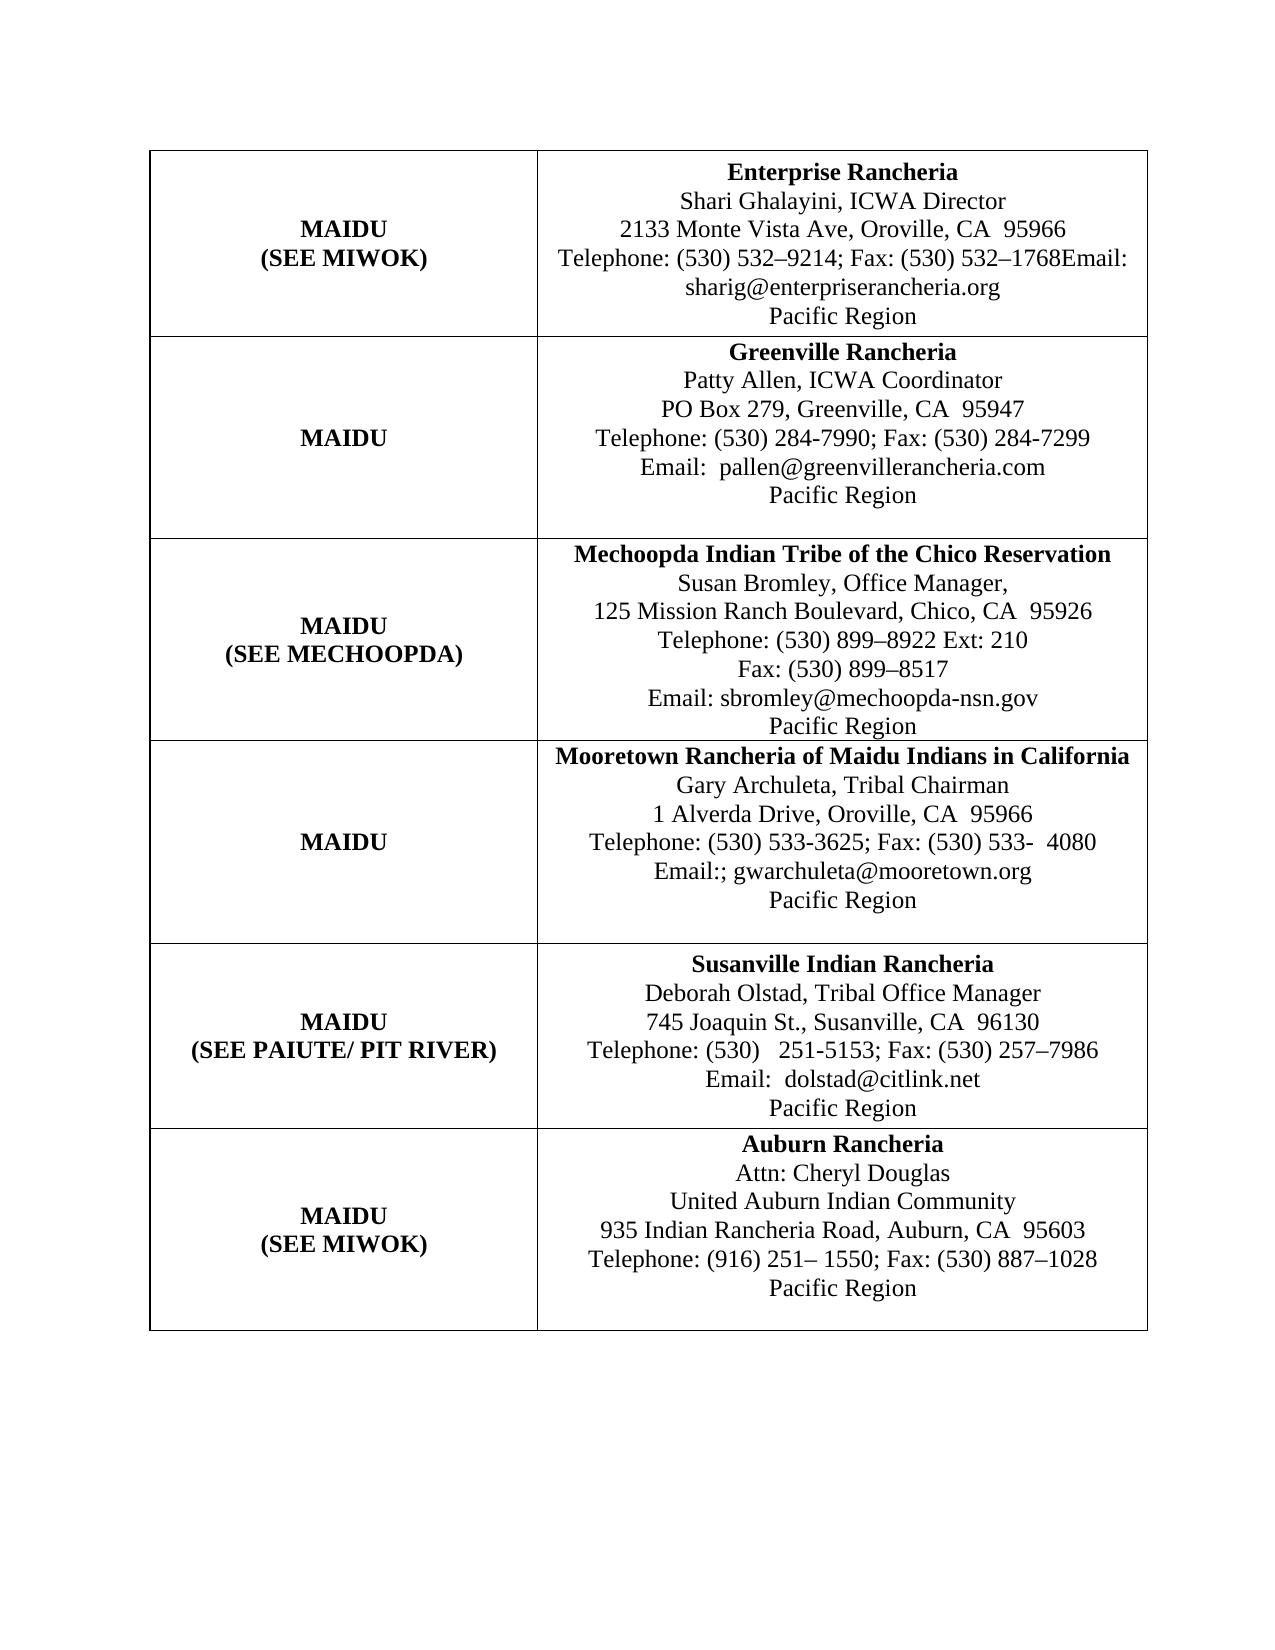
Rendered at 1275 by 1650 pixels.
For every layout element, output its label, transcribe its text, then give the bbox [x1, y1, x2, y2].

table_cell Mooretown Rancheria of Maidu Indians in California Gary Archuleta, Tribal Chairman 1 Alverda Drive, Oroville, CA 95966 Telephone: (530) 533-3625; Fax: (530) 533- 4080 Email:; gwarchuleta@mooretown.org Pacific Region [538, 741, 1147, 942]
table_cell MAIDU (SEE MECHOOPDA) [151, 539, 537, 740]
table_cell Rancheria Shari Ghalayini, ICWA Director 2133 Monte Vista Ave, Oroville, CA 95966 Telephone: (530) 532–9214; Fax: (530) 532–1768Email: sharig@enterpriserancheria.org Pacific Region [538, 151, 1147, 336]
table_cell Rancheria Patty Allen, ICWA Coordinator PO Box 279, Greenville, CA 95947 Telephone: (530) 284-7990; Fax: (530) 284-7299 Email: pallen@greenvillerancheria.com Pacific Region [538, 337, 1147, 538]
table_cell MAIDU (SEE PAIUTE/ PIT RIVER) [151, 944, 537, 1128]
table_cell MAIDU [151, 741, 537, 942]
table_cell MAIDU (SEE MIWOK) [151, 151, 537, 336]
table_cell Susanville Indian Rancheria Deborah Olstad, Tribal Office Manager 745 Joaquin St., Susanville, CA 96130 Telephone: (530) 251-5153; Fax: (530) 257–7986 Email: dolstad@citlink.net Pacific Region [538, 944, 1147, 1128]
table_cell MAIDU [151, 337, 537, 538]
table_cell Auburn Rancheria Attn: Cheryl Douglas United Auburn Indian Community 935 Indian Rancheria Road, Auburn, CA 95603 Telephone: (916) 251– 1550; Fax: (530) 887–1028 Pacific Region [538, 1129, 1147, 1330]
table_cell MAIDU (SEE MIWOK) [151, 1129, 537, 1330]
table_cell Mechoopda Indian Tribe of the Reservation Susan Bromley, Office Manager, 125 Mission Ranch Boulevard, Chico, CA 95926 Telephone: (530) 899–8922 Ext: 210 Fax: (530) 899–8517 Email: sbromley@mechoopda-nsn.gov Pacific Region [538, 539, 1147, 740]
